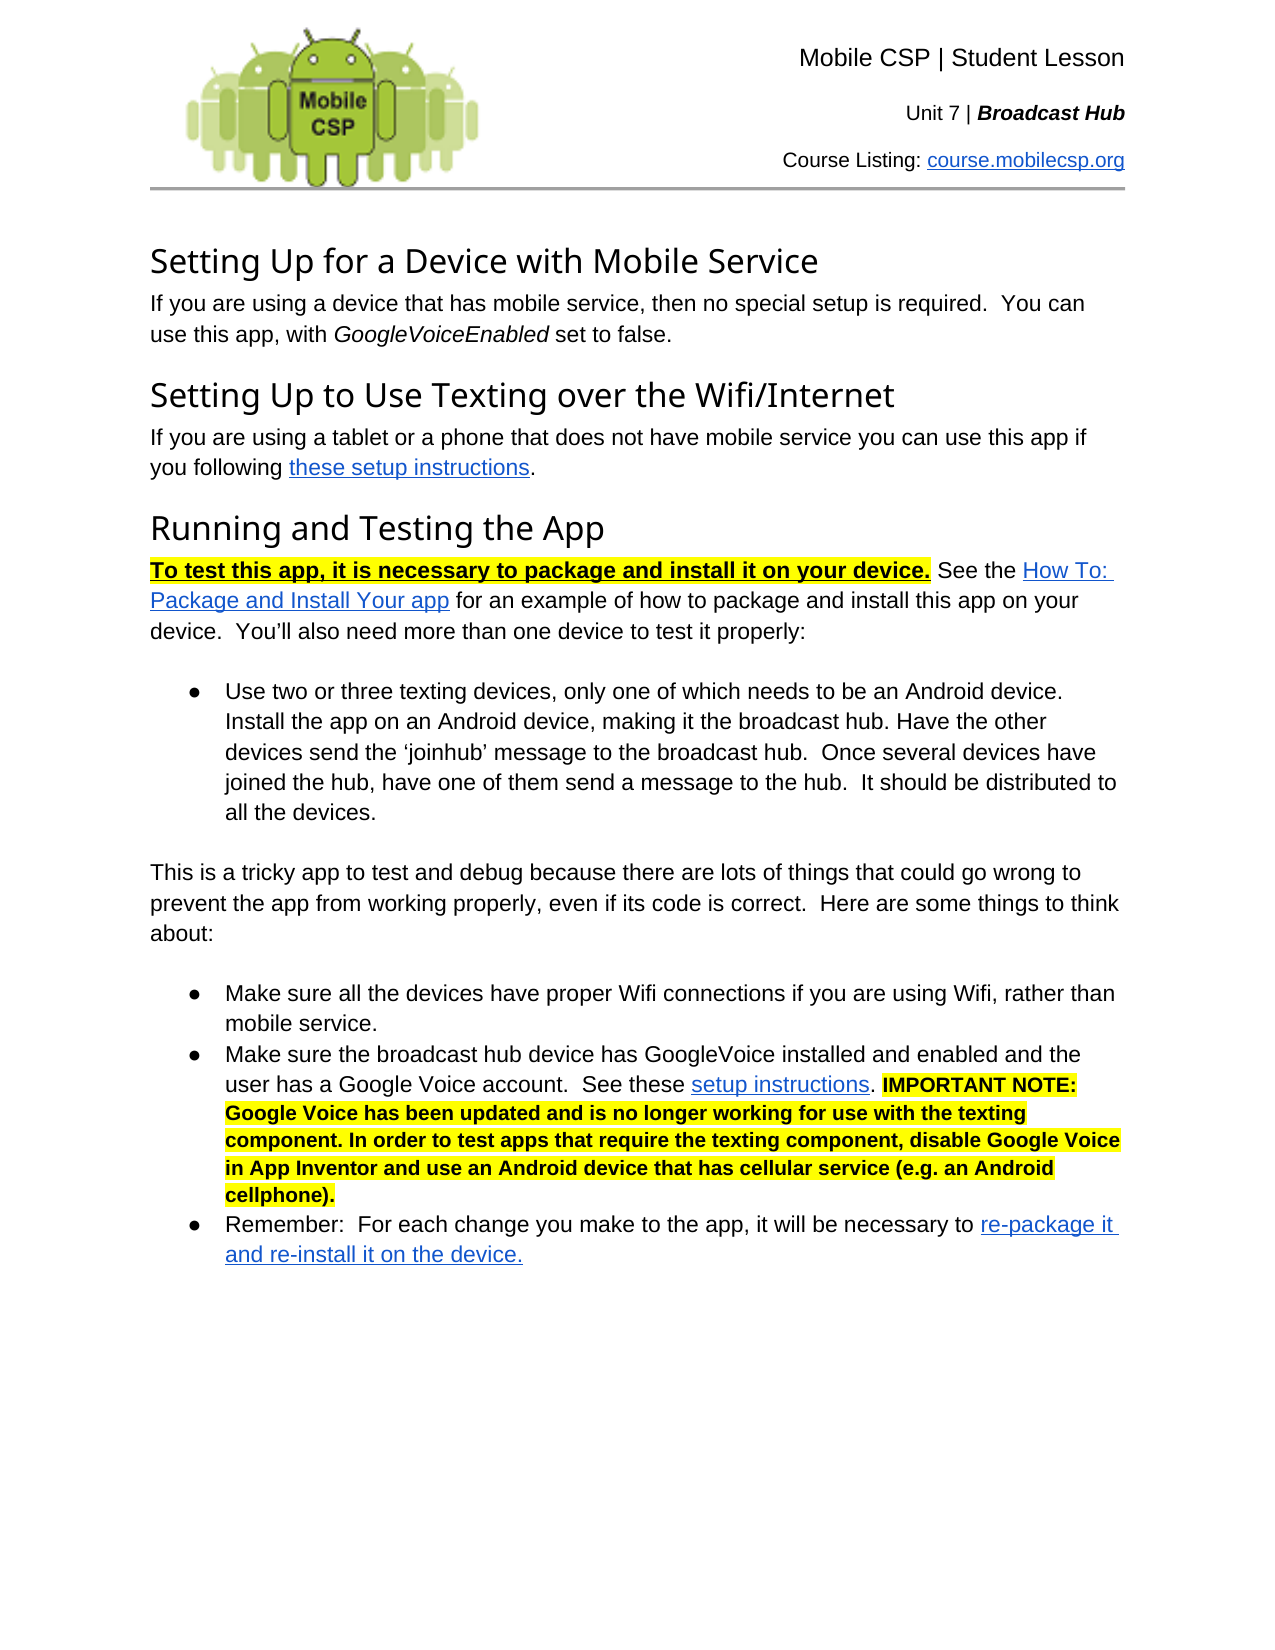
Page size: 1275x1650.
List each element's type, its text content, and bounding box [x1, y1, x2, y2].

list Make sure the broadcast hub device has GoogleVoice installed and enabled and the user has a Google Voice account. See these setup instructions. IMPORTANT NOTE: Google Voice has been updated and is no longer working for use with the texting component. In order to test apps that require the texting component, disable Google Voice in App Inventor and use an Android device that has cellular service (e.g. an Android cellphone). [187, 1041, 1125, 1207]
list Remember: For each change you make to the app, it will be necessary to re-package it and re-install it on the device. [187, 1211, 1125, 1267]
picture [176, 26, 491, 187]
text If you are using a tablet or a phone that does not have mobile service you can use this app if you following these setup instructions. [150, 424, 1125, 480]
subtitle Setting Up for a Device with Mobile Service [150, 238, 1125, 284]
text To test this app, it is necessary to package and install it on your device. See the How To: Package and Install Your app for an example of how to package and install this app on your device. You’ll also need more than one device to test it properly: [150, 557, 1125, 644]
text This is a tricky app to test and debug because there are lots of things that could go wrong to prevent the app from working properly, even if its code is correct. Here are some things to think about: [150, 859, 1125, 946]
subtitle Setting Up to Use Texting over the Wifi/Internet [150, 372, 1125, 417]
list Use two or three texting devices, only one of which needs to be an Android device. Install the app on an Android device, making it the broadcast hub. Have the other devices send the ‘joinhub’ message to the broadcast hub. Once several devices have joined the hub, have one of them send a message to the hub. It should be distributed to all the devices. [187, 678, 1125, 825]
text If you are using a device that has mobile service, then no special setup is required. You can use this app, with GoogleVoiceEnabled set to false. [150, 290, 1125, 347]
subtitle Running and Testing the App [150, 505, 1125, 551]
list Make sure all the devices have proper Wifi connections if you are using Wifi, rather than mobile service. [187, 980, 1125, 1037]
